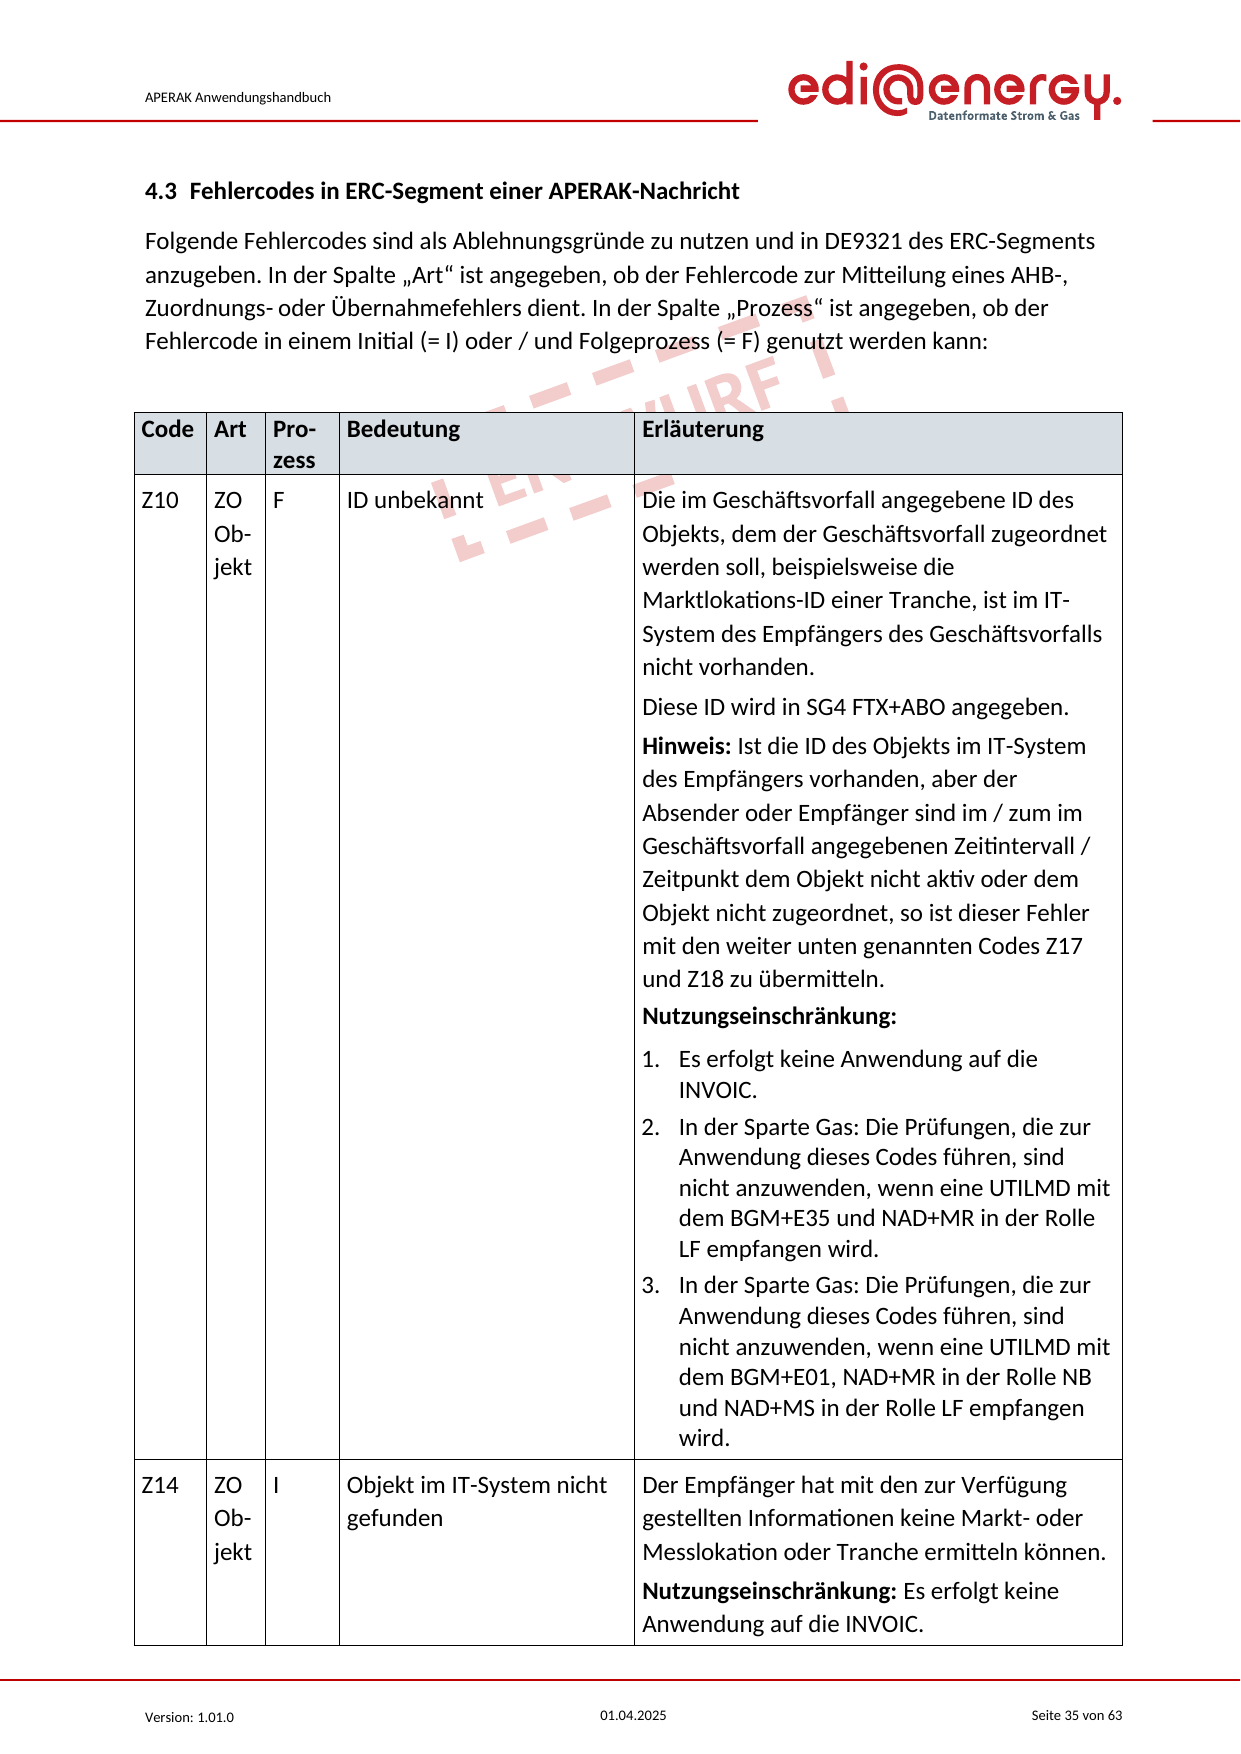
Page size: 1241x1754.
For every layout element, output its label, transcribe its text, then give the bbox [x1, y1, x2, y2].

table_header Code [135, 413, 206, 474]
table_cell ID unbekannt [340, 475, 634, 1459]
text Folgende Fehlercodes sind als Ablehnungsgründe zu nutzen und in DE9321 des ERC-Segments anzugeben. In der Spalte „Art“ ist angegeben, ob der Fehlercode zur Mitteilung eines AHB-, Zuordnungs- oder Übernahmefehlers dient. In der Spalte „Prozess“ ist angegeben, ob der Fehlercode in einem Initial (= I) oder / und Folgeprozess (= F) genutzt werden kann: [145, 223, 1122, 356]
table_cell Der Empfänger hat mit den zur Verfügung gestellten Informationen keine Markt- oder Messlokation oder Tranche ermitteln können. Nutzungseinschränkung: Es erfolgt keine Anwendung auf die INVOIC. [635, 1460, 1122, 1645]
table_header Pro-zess [266, 413, 339, 474]
subtitle Fehlercodes in ERC-Segment einer APERAK-Nachricht [145, 173, 1122, 206]
table_header Art [207, 413, 265, 474]
table_cell Objekt im IT-System nicht gefunden [340, 1460, 634, 1645]
table_cell Z10 [135, 475, 206, 1459]
table_cell ZO Objekt [207, 475, 265, 1459]
table_header Bedeutung [340, 413, 634, 474]
table_cell I [266, 1460, 339, 1645]
table_cell F [266, 475, 339, 1459]
table_header Erläuterung [635, 413, 1122, 474]
table_cell Die im Geschäftsvorfall angegebene ID des Objekts, dem der Geschäftsvorfall zugeordnet werden soll, beispielsweise die Marktlokations-ID einer Tranche, ist im IT-System des Empfängers des Geschäftsvorfalls nicht vorhanden. Diese ID wird in SG4 FTX+ABO angegeben. Hinweis: Ist die ID des Objekts im IT-System des Empfängers vorhanden, aber der Absender oder Empfänger sind im / zum im Geschäftsvorfall angegebenen Zeitintervall / Zeitpunkt dem Objekt nicht aktiv oder dem Objekt nicht zugeordnet, so ist dieser Fehler mit den weiter unten genannten Codes Z17 und Z18 zu übermitteln. Nutzungseinschränkung: Es erfolgt keine Anwendung auf die INVOIC. In der Sparte Gas: Die Prüfungen, die zur Anwendung dieses Codes führen, sind nicht anzuwenden, wenn eine UTILMD mit dem BGM+E35 und NAD+MR in der Rolle LF empfangen wird. In der Sparte Gas: Die Prüfungen, die zur Anwendung dieses Codes führen, sind nicht anzuwenden, wenn eine UTILMD mit dem BGM+E01, NAD+MR in der Rolle NB und NAD+MS in der Rolle LF empfangen wird. [635, 475, 1122, 1459]
table_cell ZO Objekt [207, 1460, 265, 1645]
table_cell Z14 [135, 1460, 206, 1645]
